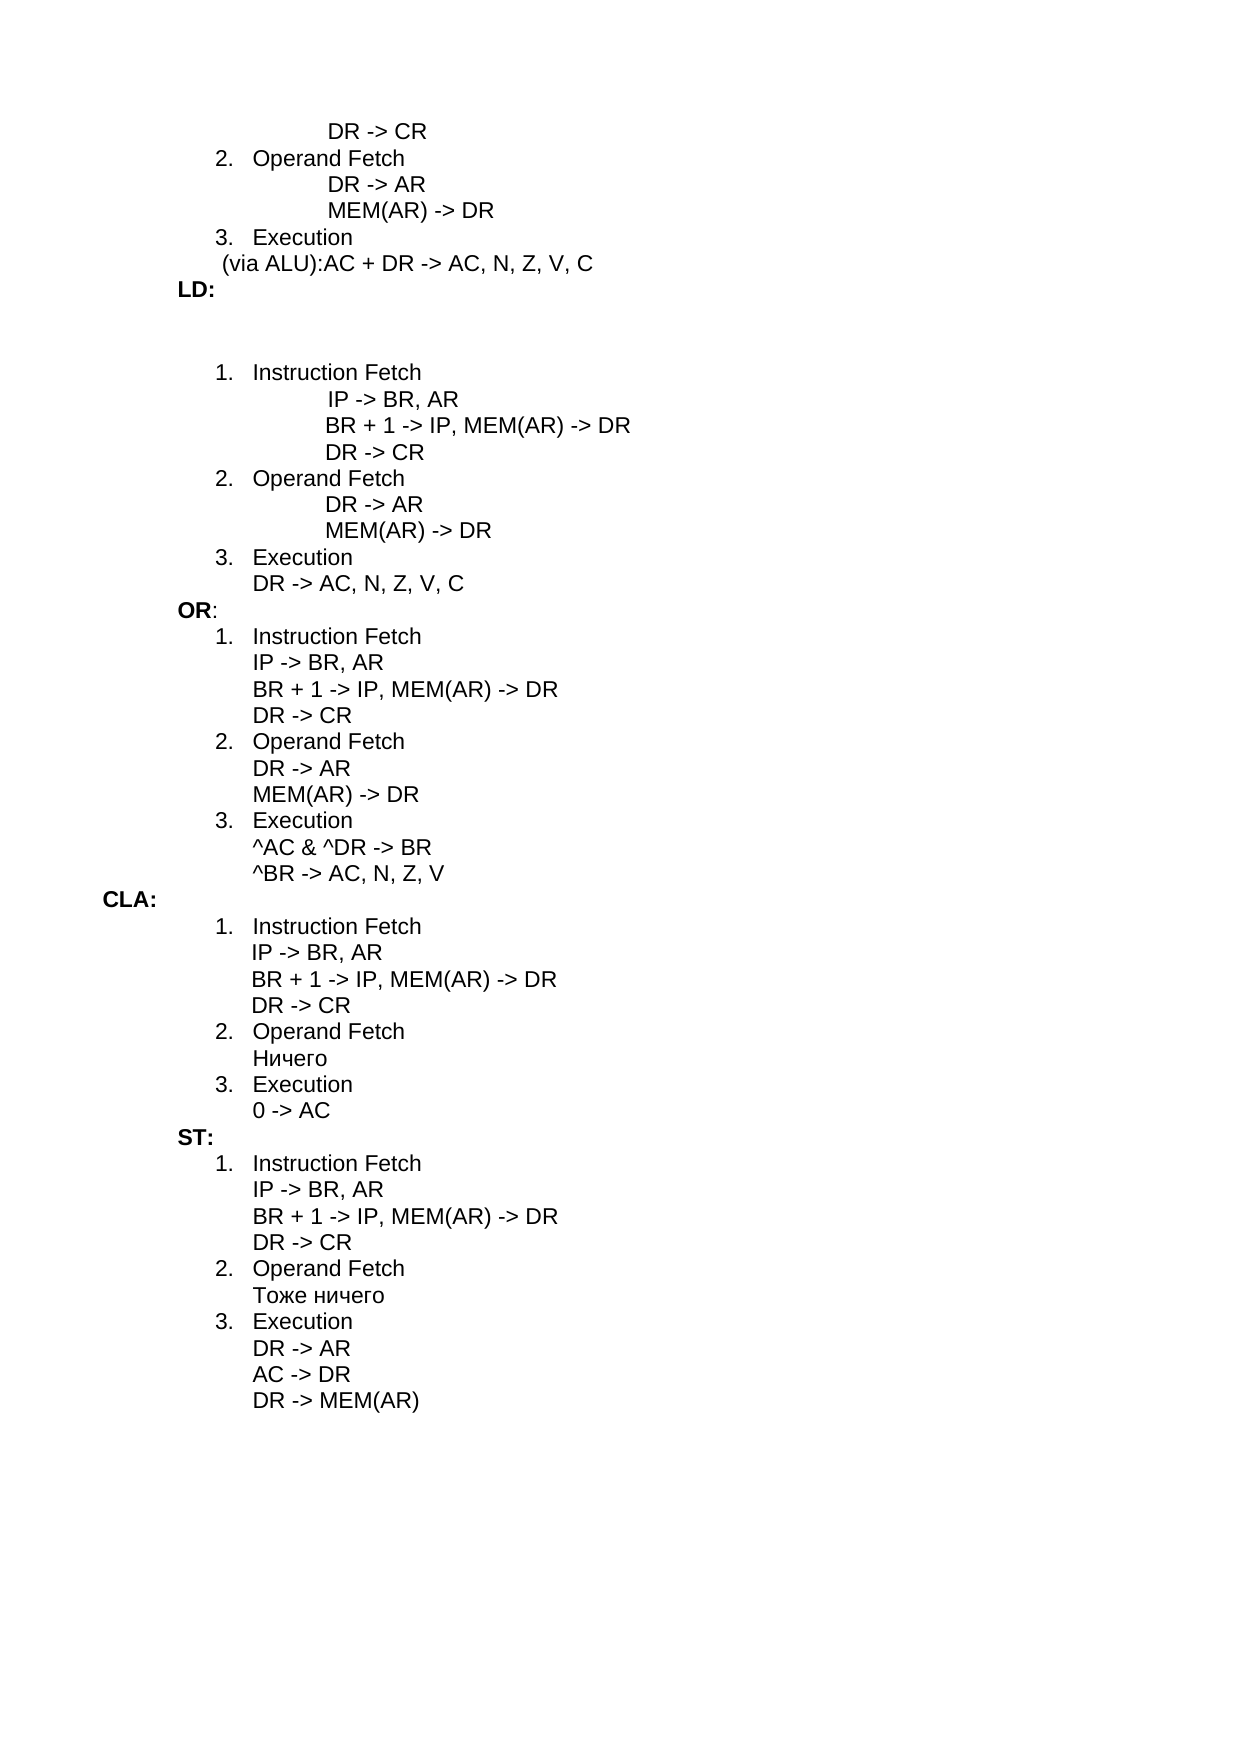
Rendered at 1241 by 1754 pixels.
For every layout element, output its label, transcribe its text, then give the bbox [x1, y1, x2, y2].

list Execution [215, 1308, 1152, 1334]
list Instruction Fetch [215, 623, 1152, 649]
text DR -> MEM(AR) [252, 1387, 1152, 1413]
list Instruction Fetch [215, 359, 1152, 386]
text MEM(AR) -> DR [327, 197, 1152, 223]
text DR -> CR [252, 1229, 1152, 1255]
text Тоже ничего [252, 1282, 1152, 1308]
text MEM(AR) -> DR [252, 517, 1152, 544]
text DR -> CR [252, 702, 1152, 728]
text OR: [177, 597, 1152, 623]
text DR -> AR [252, 755, 1152, 781]
text BR + 1 -> IP, MEM(AR) -> DR [252, 1203, 1152, 1229]
text DR -> AC, N, Z, V, C [252, 570, 1152, 597]
text DR -> CR [177, 438, 1152, 465]
text IP -> BR, AR [252, 649, 1152, 676]
text BR + 1 -> IP, MEM(AR) -> DR [177, 412, 1152, 438]
text DR -> AR [327, 171, 1152, 197]
text AC -> DR [177, 1361, 1152, 1387]
text DR -> CR [327, 118, 1152, 144]
text DR -> AR [252, 491, 1152, 517]
list Operand Fetch [215, 1018, 1152, 1044]
text ^BR -> AC, N, Z, V [252, 860, 1152, 886]
text DR -> AR [252, 1334, 1152, 1361]
list Execution [215, 544, 1152, 570]
list Operand Fetch [215, 728, 1152, 755]
text IP -> BR, AR [251, 939, 1152, 966]
text IP -> BR, AR [252, 1176, 1152, 1203]
text 0 -> AC [252, 1097, 1152, 1124]
text BR + 1 -> IP, MEM(AR) -> DR [251, 966, 1152, 992]
text ^AC & ^DR -> BR [252, 834, 1152, 860]
text MEM(AR) -> DR [252, 781, 1152, 807]
text CLA: [102, 886, 1152, 913]
list Execution [215, 807, 1152, 834]
text IP -> BR, AR [327, 386, 1152, 412]
list Execution [215, 1071, 1152, 1097]
text LD: [177, 276, 1152, 303]
text BR + 1 -> IP, MEM(AR) -> DR [252, 676, 1152, 702]
list Operand Fetch [215, 465, 1152, 491]
text DR -> CR [251, 992, 1152, 1018]
list Operand Fetch [215, 1255, 1152, 1282]
text Ничего [252, 1044, 1152, 1071]
list Instruction Fetch [215, 913, 1152, 939]
list Operand Fetch [215, 144, 1152, 171]
list Execution [215, 223, 1152, 250]
list Instruction Fetch [215, 1150, 1152, 1176]
text ST: [177, 1124, 1152, 1150]
text (via ALU):AC + DR -> AC, N, Z, V, C [177, 250, 1152, 276]
